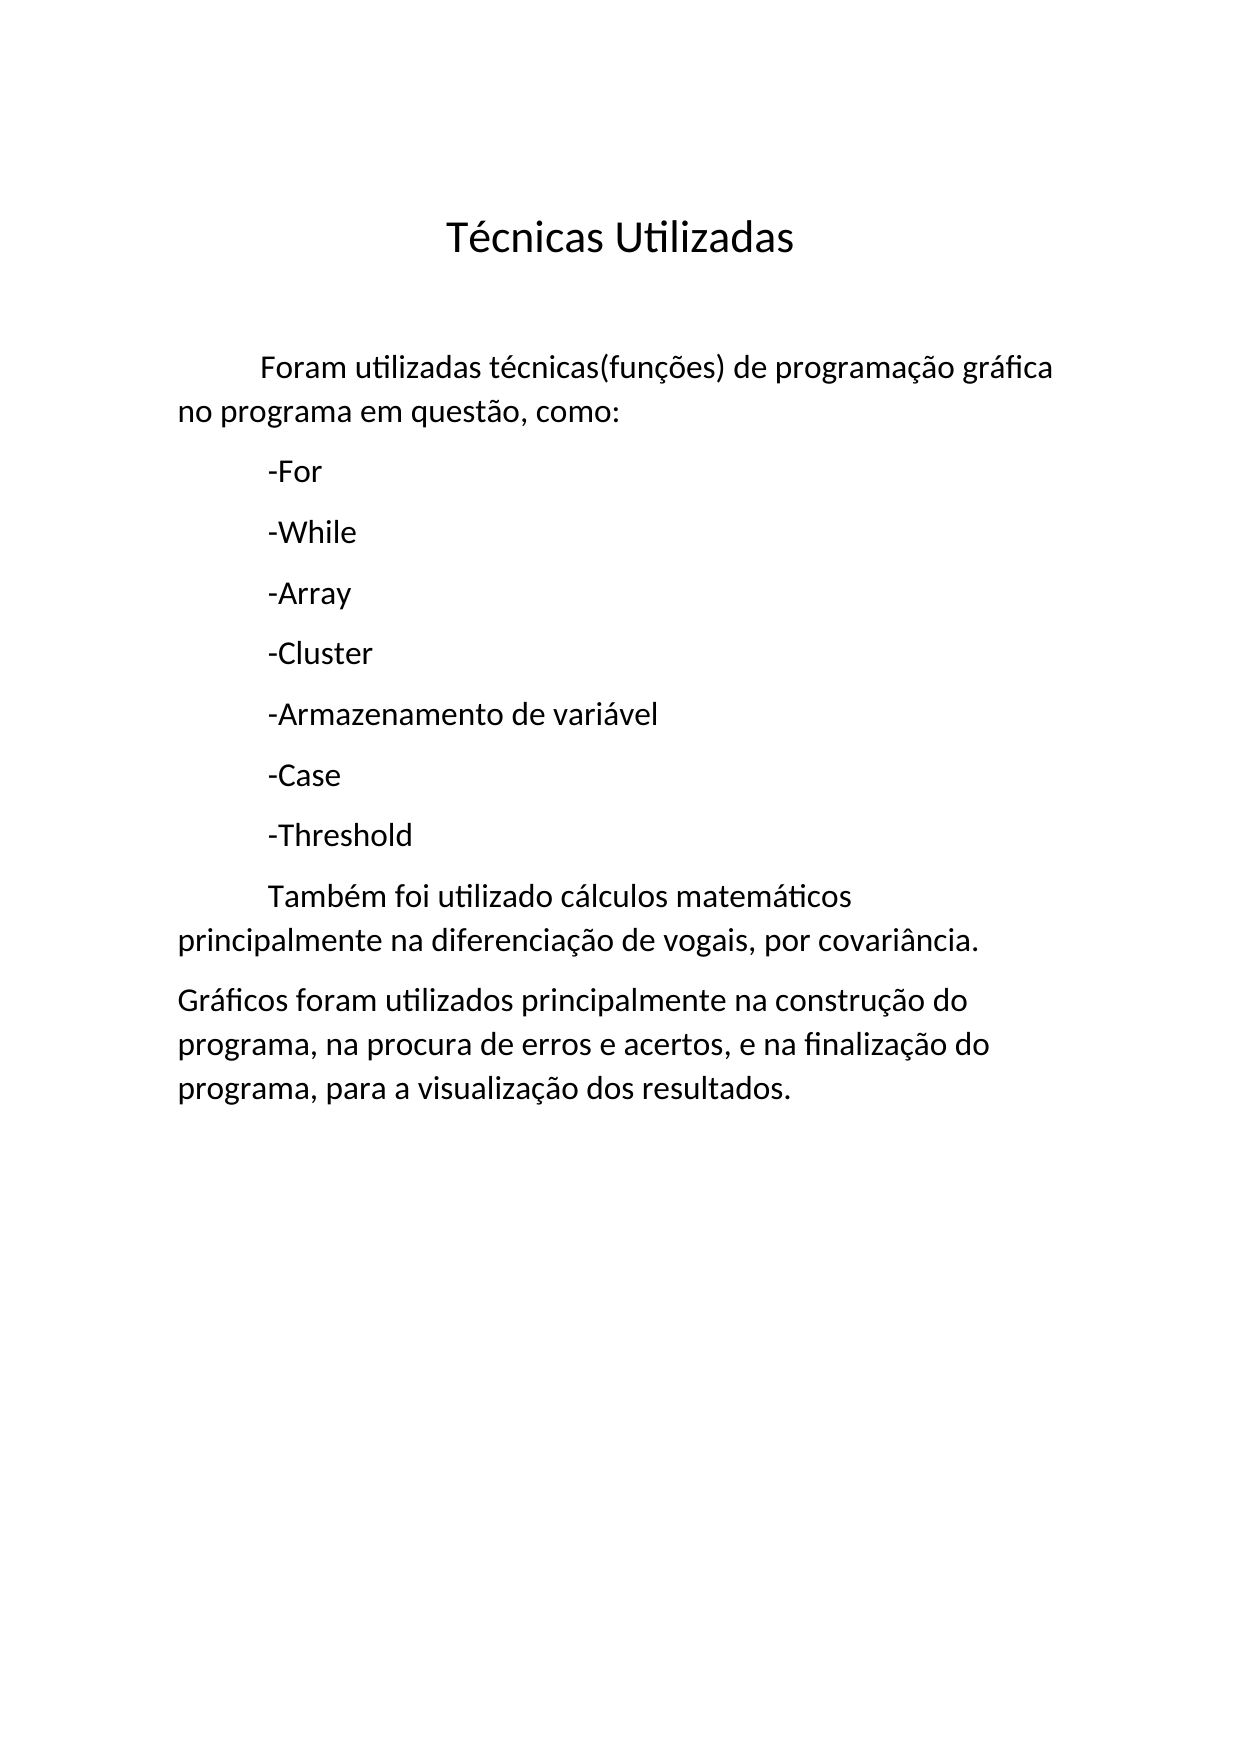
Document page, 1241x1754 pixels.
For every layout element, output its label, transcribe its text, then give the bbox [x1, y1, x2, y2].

text -While [177, 511, 1063, 552]
text -Case [177, 753, 1063, 794]
text Técnicas Utilizadas [177, 208, 1063, 264]
text Também foi utilizado cálculos matemáticos principalmente na diferenciação de vogais, por covariância. [177, 875, 1063, 959]
text Gráficos foram utilizados principalmente na construção do programa, na procura de erros e acertos, e na finalização do programa, para a visualização dos resultados. [177, 979, 1063, 1108]
text Foram utilizadas técnicas(funções) de programação gráfica no programa em questão, como: [177, 346, 1063, 431]
text -Cluster [177, 632, 1063, 673]
text -Threshold [177, 814, 1063, 855]
text -Armazenamento de variável [177, 693, 1063, 734]
text -For [177, 450, 1063, 491]
text -Array [177, 572, 1063, 612]
